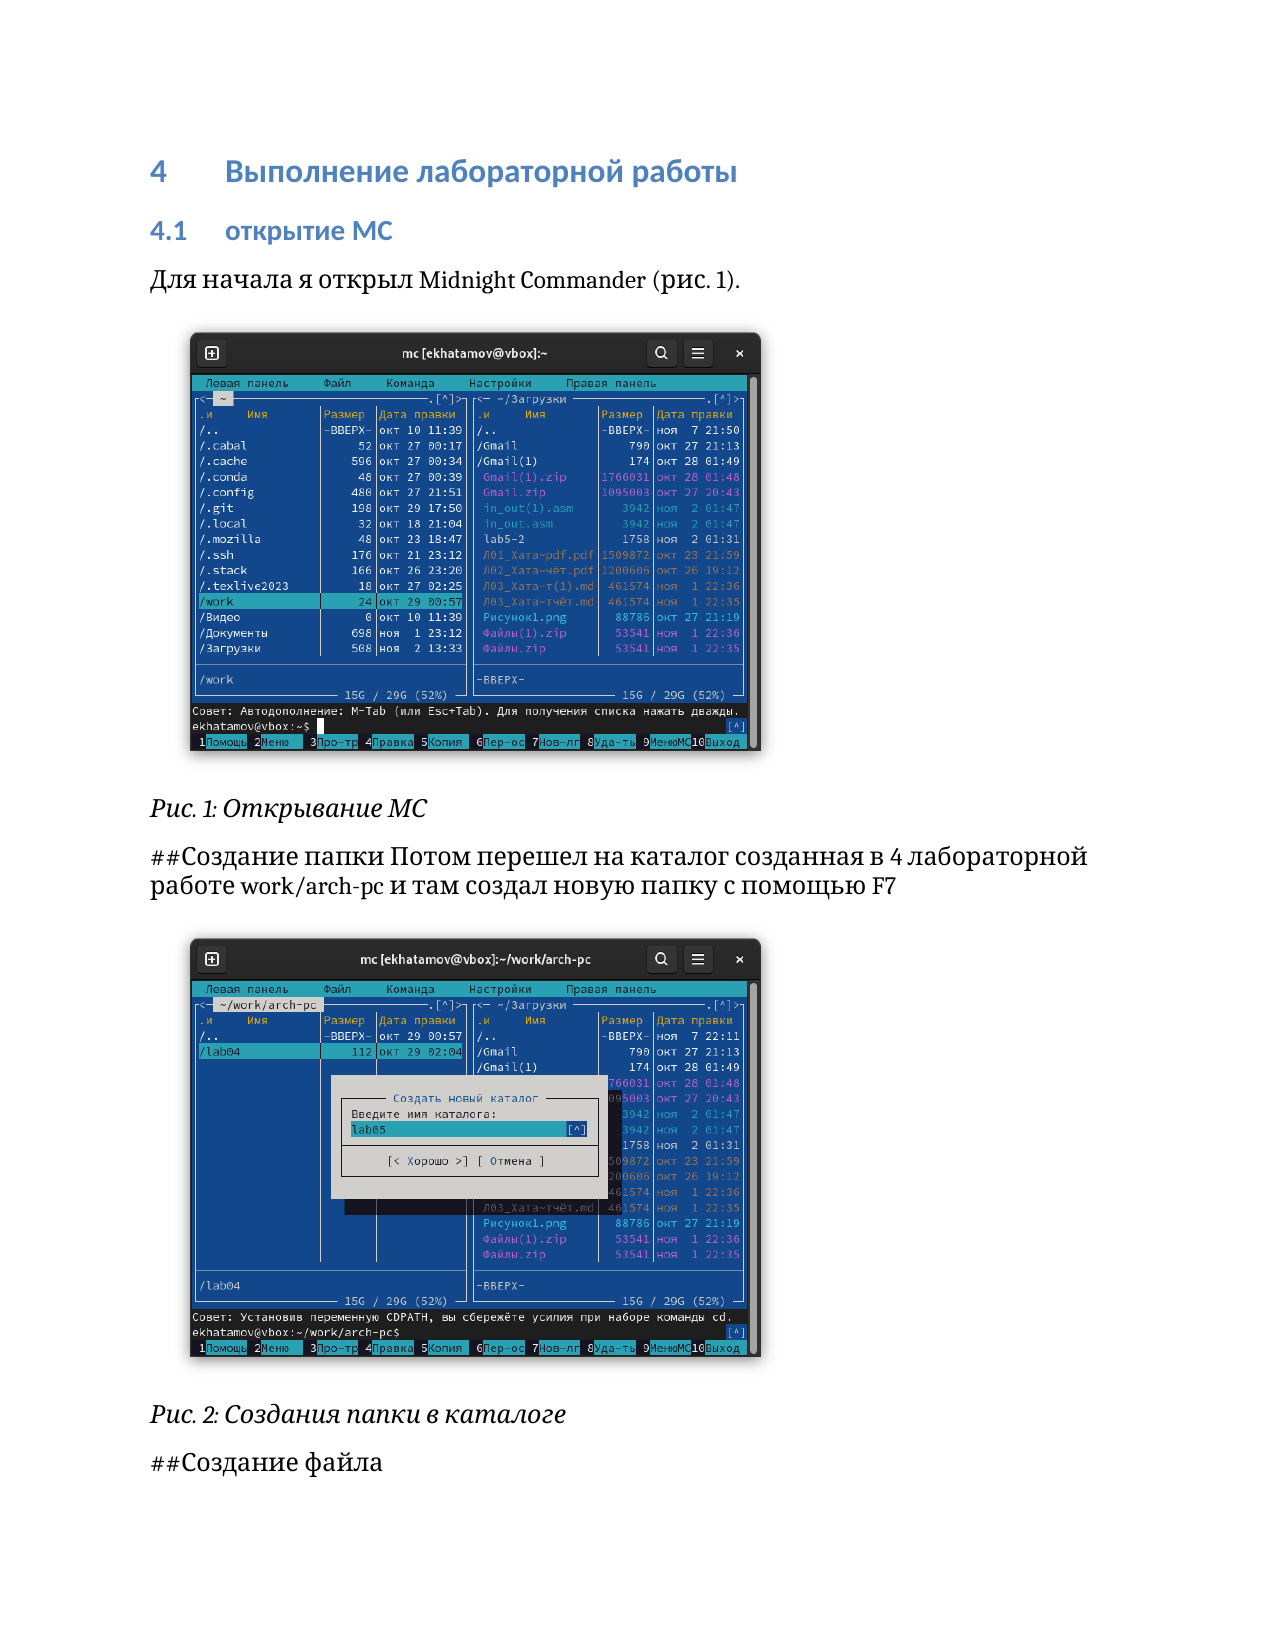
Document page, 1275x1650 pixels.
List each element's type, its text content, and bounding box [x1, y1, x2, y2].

picture [168, 919, 782, 1381]
picture [168, 313, 782, 775]
text Рис. 2: Создания папки в каталоге [150, 1401, 1125, 1430]
text ##Создание файла [150, 1449, 1125, 1477]
text Для начала я открыл Midnight Commander (рис. 1). [150, 266, 1125, 295]
subtitle 4.1 открытие МС [150, 212, 1125, 247]
text Рис. 1: Открывание МС [150, 795, 1125, 824]
text ##Создание папки Потом перешел на каталог созданная в 4 лабораторной работе work/arch-pc и там создал новую папку с помощью F7 [150, 843, 1125, 900]
subtitle 4 Выполнение лабораторной работы [150, 150, 1125, 191]
